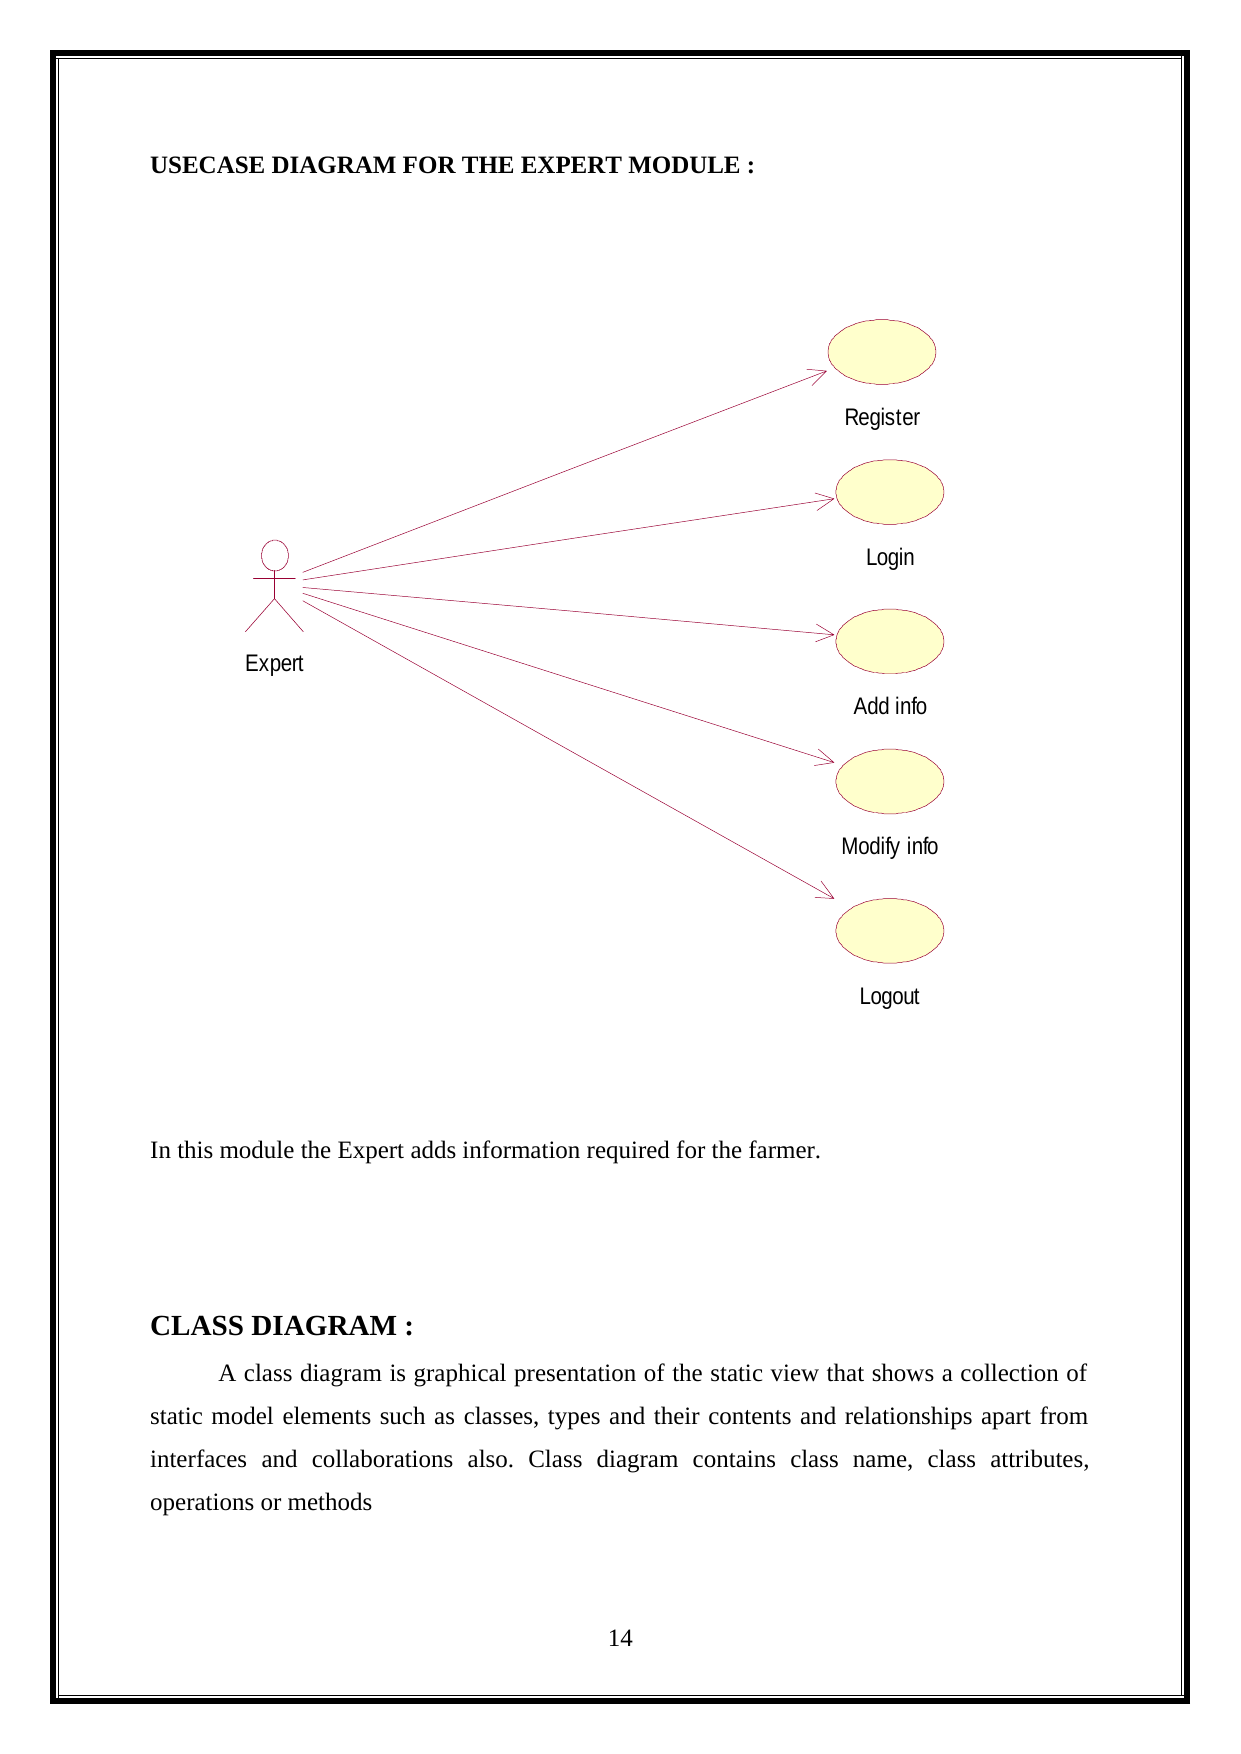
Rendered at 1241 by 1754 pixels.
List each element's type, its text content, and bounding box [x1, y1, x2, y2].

text In this module the Expert adds information required for the farmer. [150, 1135, 1090, 1164]
text CLASS DIAGRAM : [150, 1308, 1090, 1341]
text USECASE DIAGRAM FOR THE EXPERT MODULE : [150, 150, 1090, 179]
text A class diagram is graphical presentation of the static view that shows a collection of static model elements such as classes, types and their contents and relationships apart from interfaces and collaborations also. Class diagram contains class name, class attributes, operations or methods [150, 1358, 1090, 1516]
